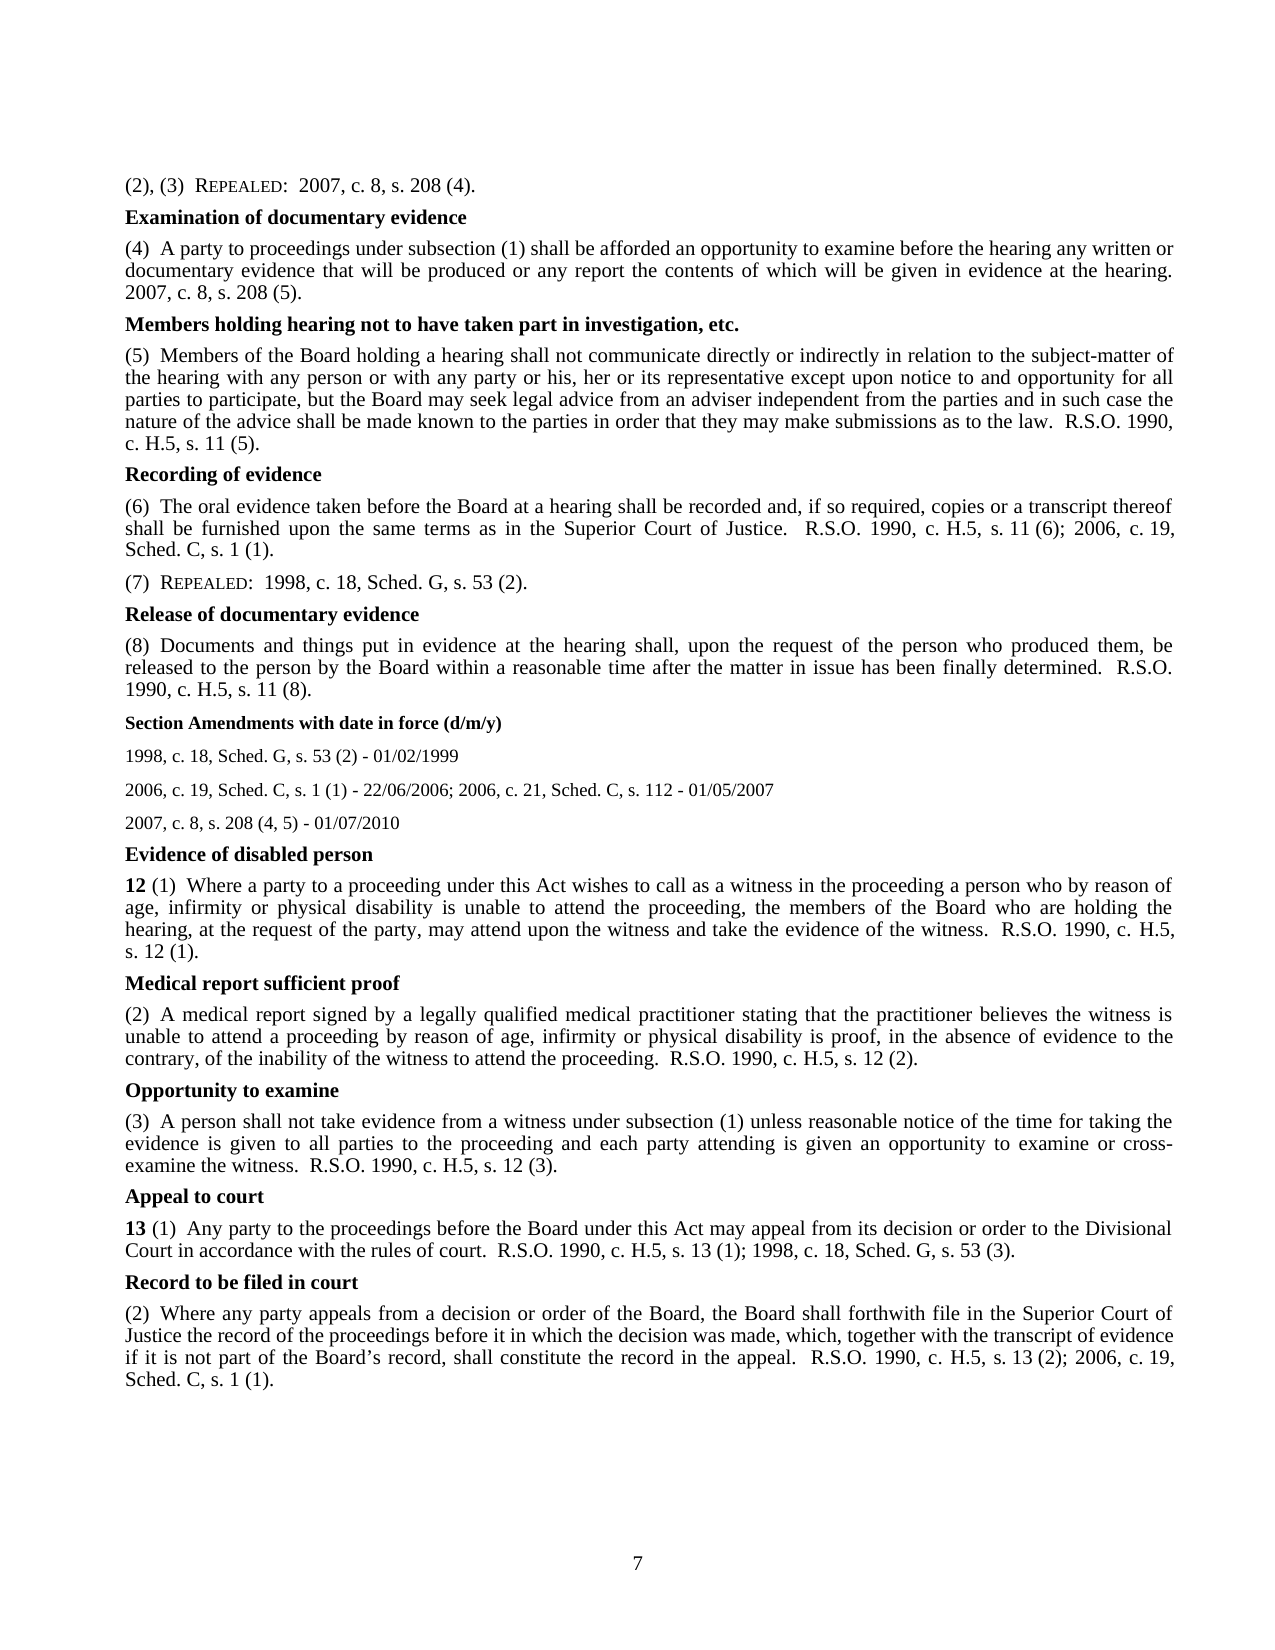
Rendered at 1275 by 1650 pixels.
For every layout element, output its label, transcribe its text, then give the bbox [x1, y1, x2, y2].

text Medical report sufficient proof [125, 975, 1175, 994]
text (2) A medical report signed by a legally qualified medical practitioner stating that the practitioner believes the witness is unable to attend a proceeding by reason of age, infirmity or physical disability is proof, in the absence of evidence to the contrary, of the inability of the witness to attend the proceeding. R.S.O. 1990, c. H.5, s. 12 (2). [125, 1004, 1175, 1069]
text (4) A party to proceedings under subsection (1) shall be afforded an opportunity to examine before the hearing any written or documentary evidence that will be produced or any report the contents of which will be given in evidence at the hearing. 2007, c. 8, s. 208 (5). [125, 238, 1175, 304]
text Members holding hearing not to have taken part in investigation, etc. [125, 316, 1175, 335]
text 1998, c. 18, Sched. G, s. 53 (2) - 01/02/1999 [125, 745, 1175, 767]
text (3) A person shall not take evidence from a witness under subsection (1) unless reasonable notice of the time for taking the evidence is given to all parties to the proceeding and each party attending is given an opportunity to examine or cross-examine the witness. R.S.O. 1990, c. H.5, s. 12 (3). [125, 1111, 1175, 1176]
text 13 (1) Any party to the proceedings before the Board under this Act may appeal from its decision or order to the Divisional Court in accordance with the rules of court. R.S.O. 1990, c. H.5, s. 13 (1); 1998, c. 18, Sched. G, s. 53 (3). [125, 1218, 1175, 1262]
text (2) Where any party appeals from a decision or order of the Board, the Board shall forthwith file in the Superior Court of Justice the record of the proceedings before it in which the decision was made, which, together with the transcript of evidence if it is not part of the Board’s record, shall constitute the record in the appeal. R.S.O. 1990, c. H.5, s. 13 (2); 2006, c. 19, Sched. C, s. 1 (1). [125, 1303, 1175, 1390]
text 2007, c. 8, s. 208 (4, 5) - 01/07/2010 [125, 812, 1175, 834]
text Release of documentary evidence [125, 606, 1175, 625]
text (8) Documents and things put in evidence at the hearing shall, upon the request of the person who produced them, be released to the person by the Board within a reasonable time after the matter in issue has been finally determined. R.S.O. 1990, c. H.5, s. 11 (8). [125, 635, 1175, 700]
text Evidence of disabled person [125, 846, 1175, 865]
text (6) The oral evidence taken before the Board at a hearing shall be recorded and, if so required, copies or a transcript thereof shall be furnished upon the same terms as in the Superior Court of Justice. R.S.O. 1990, c. H.5, s. 11 (6); 2006, c. 19, Sched. C, s. 1 (1). [125, 496, 1175, 561]
text Recording of evidence [125, 467, 1175, 486]
text (5) Members of the Board holding a hearing shall not communicate directly or indirectly in relation to the subject-matter of the hearing with any person or with any party or his, her or its representative except upon notice to and opportunity for all parties to participate, but the Board may seek legal advice from an adviser independent from the parties and in such case the nature of the advice shall be made known to the parties in order that they may make submissions as to the law. R.S.O. 1990, c. H.5, s. 11 (5). [125, 345, 1175, 454]
text Record to be filed in court [125, 1274, 1175, 1293]
text 12 (1) Where a party to a proceeding under this Act wishes to call as a witness in the proceeding a person who by reason of age, infirmity or physical disability is unable to attend the proceeding, the members of the Board who are holding the hearing, at the request of the party, may attend upon the witness and take the evidence of the witness. R.S.O. 1990, c. H.5, s. 12 (1). [125, 875, 1175, 962]
text Section Amendments with date in force (d/m/y) [125, 712, 1175, 734]
text Opportunity to examine [125, 1082, 1175, 1101]
text Appeal to court [125, 1189, 1175, 1208]
text (7) Repealed: 1998, c. 18, Sched. G, s. 53 (2). [125, 572, 1175, 593]
text (2), (3) Repealed: 2007, c. 8, s. 208 (4). [125, 175, 1175, 197]
text Examination of documentary evidence [125, 209, 1175, 228]
text 2006, c. 19, Sched. C, s. 1 (1) - 22/06/2006; 2006, c. 21, Sched. C, s. 112 - 01/05/2007 [125, 779, 1175, 800]
